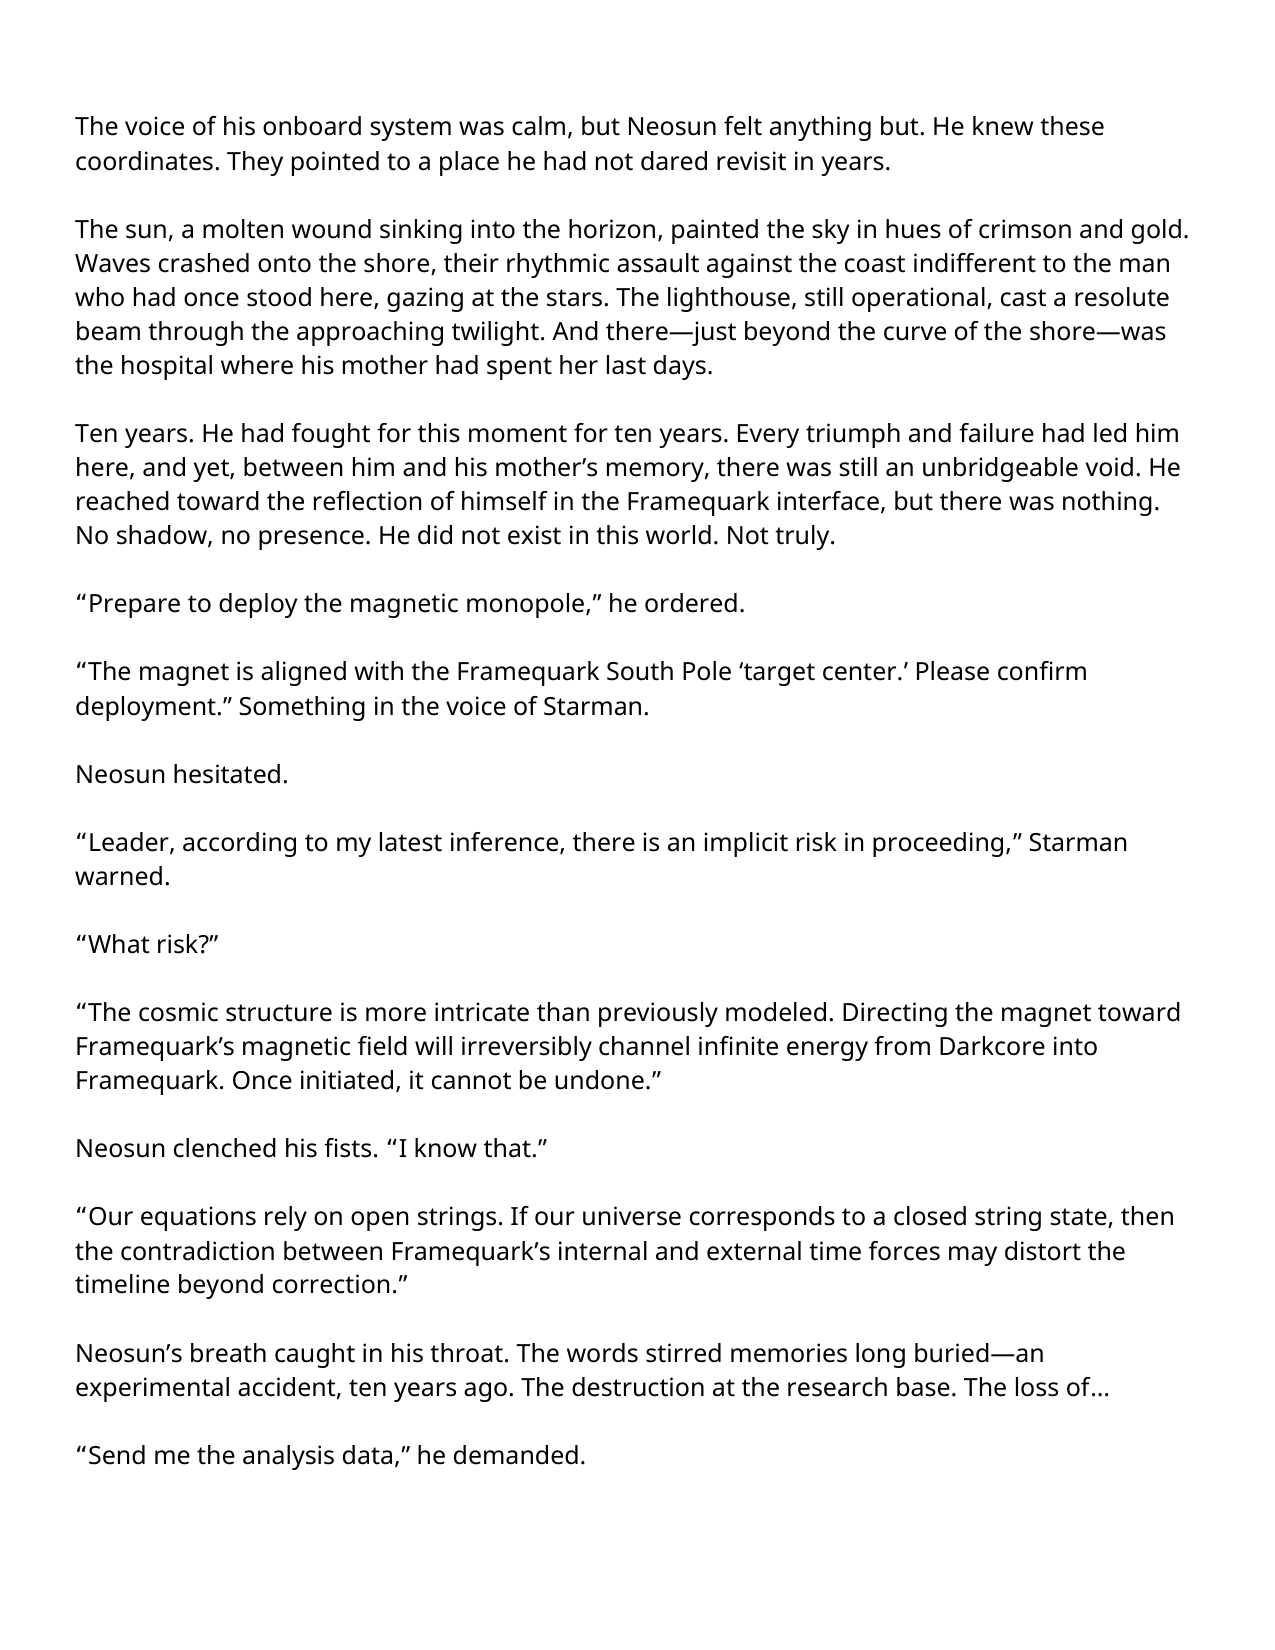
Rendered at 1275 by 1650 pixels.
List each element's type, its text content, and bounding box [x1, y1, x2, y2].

text “What risk?” [75, 927, 1200, 961]
text “Leader, according to my latest inference, there is an implicit risk in proceeding,” Starman warned. [75, 824, 1200, 892]
text “The magnet is aligned with the Framequark South Pole ‘target center.’ Please confirm deployment.” Something in the voice of Starman. [75, 654, 1200, 722]
text “Prepare to deploy the magnetic monopole,” he ordered. [75, 586, 1200, 620]
text Neosun’s breath caught in his throat. The words stirred memories long buried—an experimental accident, ten years ago. The destruction at the research base. The loss of… [75, 1335, 1200, 1403]
text The voice of his onboard system was calm, but Neosun felt anything but. He knew these coordinates. They pointed to a place he had not dared revisit in years. [75, 109, 1200, 177]
text Neosun clenched his fists. “I know that.” [75, 1131, 1200, 1165]
text “Our equations rely on open strings. If our universe corresponds to a closed string state, then the contradiction between Framequark’s internal and external time forces may distort the timeline beyond correction.” [75, 1199, 1200, 1301]
text Ten years. He had fought for this moment for ten years. Every triumph and failure had led him here, and yet, between him and his mother’s memory, there was still an unbridgeable void. He reached toward the reflection of himself in the Framequark interface, but there was nothing. No shadow, no presence. He did not exist in this world. Not truly. [75, 416, 1200, 552]
text Neosun hesitated. [75, 756, 1200, 790]
text “Send me the analysis data,” he demanded. [75, 1437, 1200, 1472]
text “The cosmic structure is more intricate than previously modeled. Directing the magnet toward Framequark’s magnetic field will irreversibly channel infinite energy from Darkcore into Framequark. Once initiated, it cannot be undone.” [75, 995, 1200, 1097]
text The sun, a molten wound sinking into the horizon, painted the sky in hues of crimson and gold. Waves crashed onto the shore, their rhythmic assault against the coast indifferent to the man who had once stood here, gazing at the stars. The lighthouse, still operational, cast a resolute beam through the approaching twilight. And there—just beyond the curve of the shore—was the hospital where his mother had spent her last days. [75, 211, 1200, 382]
